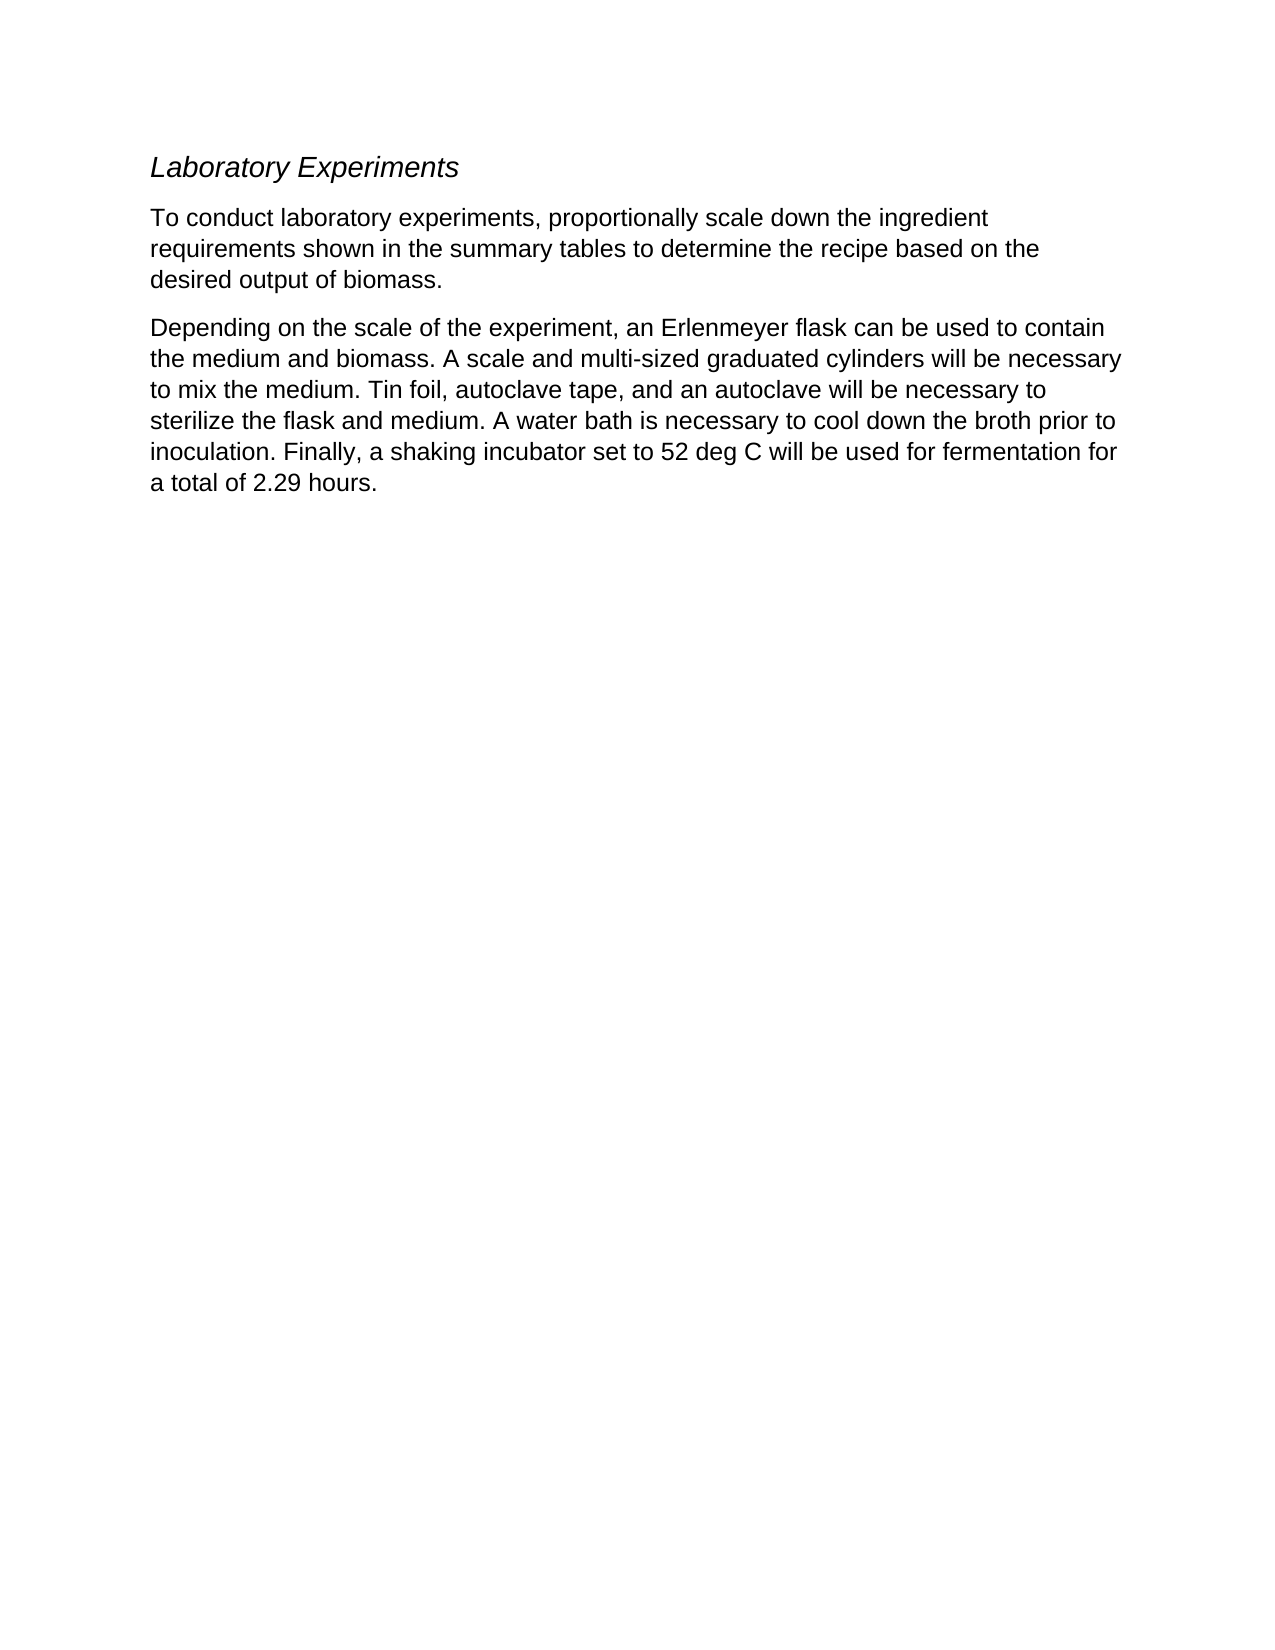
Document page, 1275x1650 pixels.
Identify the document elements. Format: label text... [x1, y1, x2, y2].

text Laboratory Experiments [150, 150, 1125, 183]
text To conduct laboratory experiments, proportionally scale down the ingredient requirements shown in the summary tables to determine the recipe based on the desired output of biomass. [150, 203, 1125, 294]
text Depending on the scale of the experiment, an Erlenmeyer flask can be used to contain the medium and biomass. A scale and multi-sized graduated cylinders will be necessary to mix the medium. Tin foil, autoclave tape, and an autoclave will be necessary to sterilize the flask and medium. A water bath is necessary to cool down the broth prior to inoculation. Finally, a shaking incubator set to 52 deg C will be used for fermentation for a total of 2.29 hours. [150, 313, 1125, 497]
